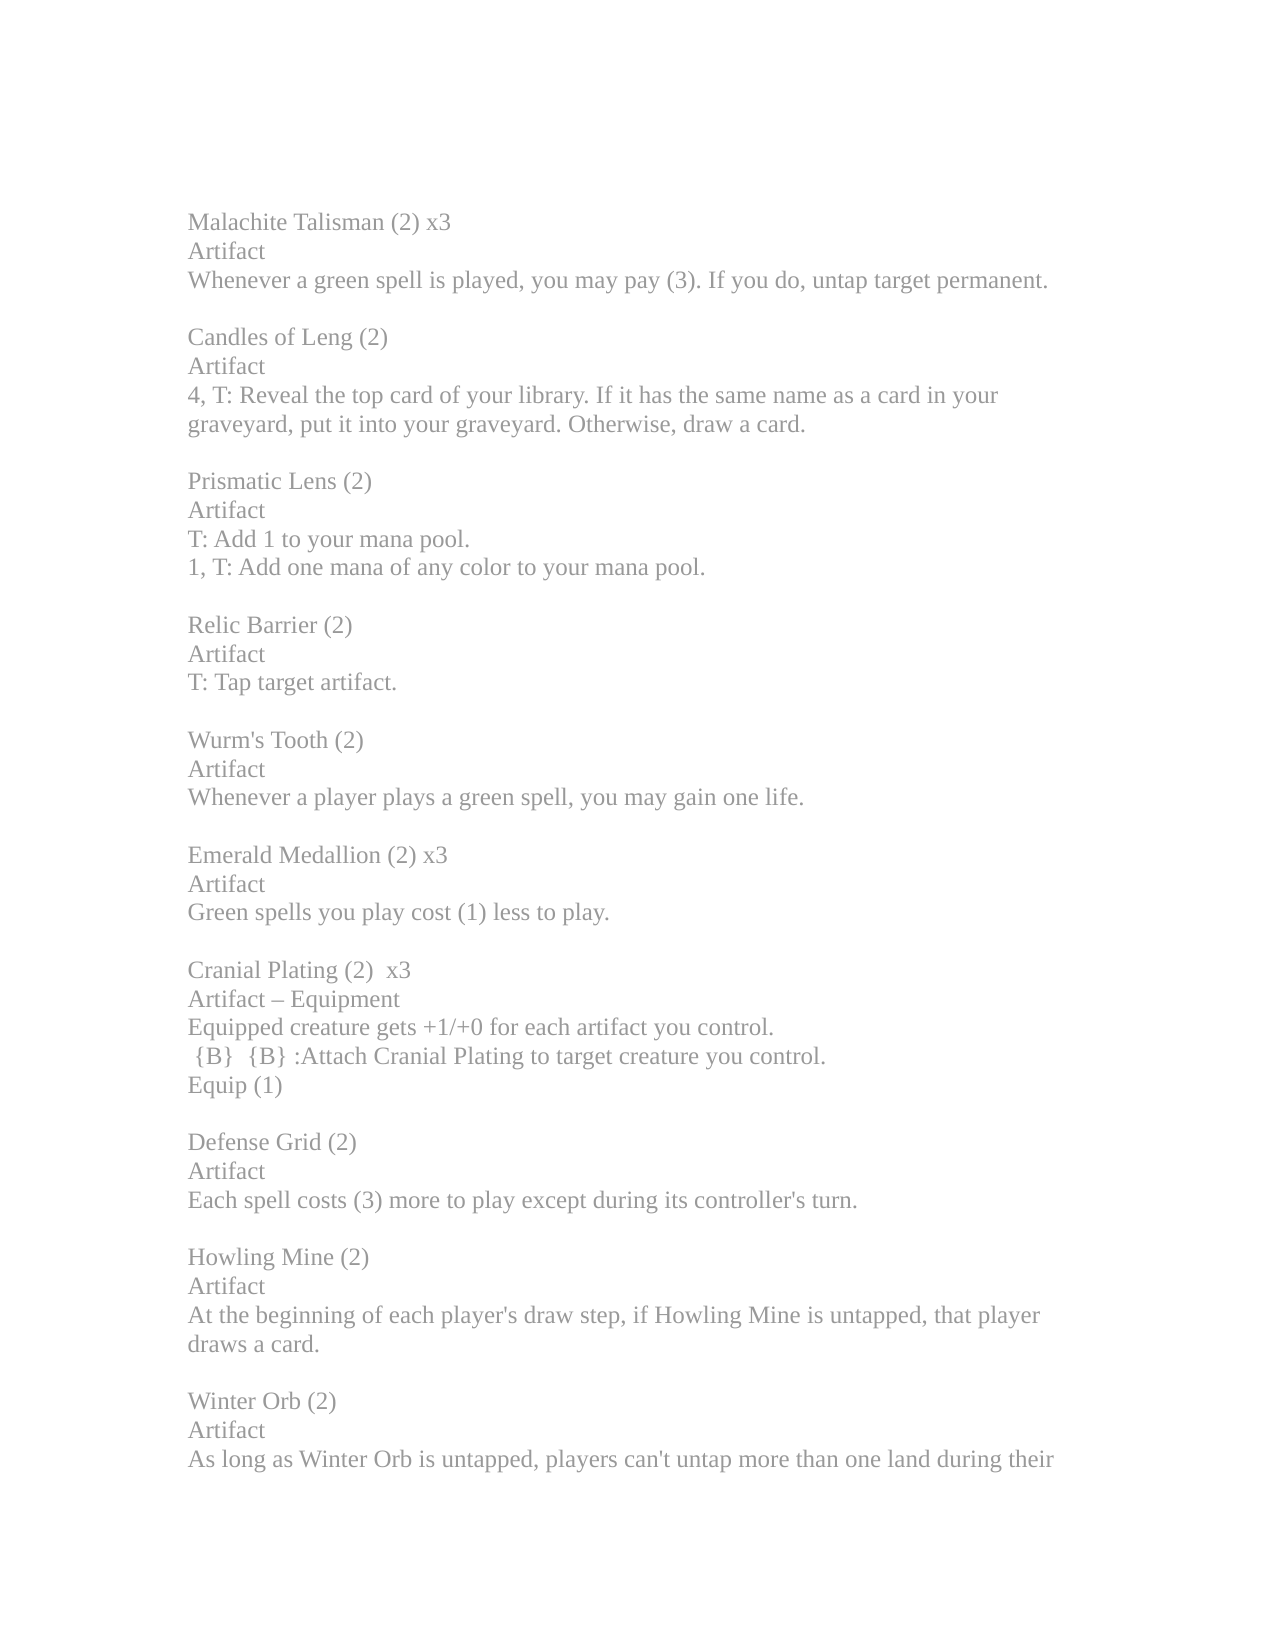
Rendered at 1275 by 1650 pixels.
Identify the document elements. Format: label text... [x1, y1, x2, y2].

text Equipped creature gets +1/+0 for each artifact you control. [187, 1012, 1087, 1041]
text {B} {B} :Attach Cranial Plating to target creature you control. [187, 1041, 1087, 1070]
text Artifact – Equipment [187, 984, 1087, 1012]
text Winter Orb (2) [187, 1386, 1087, 1415]
text Artifact [187, 1271, 1087, 1300]
text 1, T: Add one mana of any color to your mana pool. [187, 552, 1087, 581]
text Whenever a green spell is played, you may pay (3). If you do, untap target permanent. [187, 265, 1087, 294]
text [187, 1444, 1087, 1472]
text Prismatic Lens (2) [187, 466, 1087, 495]
text Relic Barrier (2) [187, 610, 1087, 639]
text Artifact [187, 1156, 1087, 1185]
text Artifact [187, 351, 1087, 380]
text Artifact [187, 495, 1087, 524]
text Artifact [187, 639, 1087, 667]
text Whenever a player plays a green spell, you may gain one life. [187, 782, 1087, 811]
text Each spell costs (3) more to play except during its controller's turn. [187, 1185, 1087, 1214]
text Malachite Talisman (2) x3 [187, 207, 1087, 236]
text Emerald Medallion (2) x3 [187, 840, 1087, 869]
text Defense Grid (2) [187, 1127, 1087, 1156]
text At the beginning of each player's draw step, if Howling Mine is untapped, that player draws a card. [187, 1300, 1087, 1357]
text Artifact [187, 1415, 1087, 1444]
text Wurm's Tooth (2) [187, 725, 1087, 754]
text Howling Mine (2) [187, 1242, 1087, 1271]
text T: Tap target artifact. [187, 667, 1087, 696]
text Candles of Leng (2) [187, 322, 1087, 351]
text Green spells you play cost (1) less to play. [187, 897, 1087, 926]
text Artifact [187, 236, 1087, 265]
text 4, T: Reveal the top card of your library. If it has the same name as a card in your graveyard, put it into your graveyard. Otherwise, draw a card. [187, 380, 1087, 437]
text Cranial Plating (2) x3 [187, 955, 1087, 984]
text Artifact [187, 869, 1087, 897]
text T: Add 1 to your mana pool. [187, 524, 1087, 552]
text Equip (1) [187, 1070, 1087, 1099]
text Artifact [187, 754, 1087, 782]
